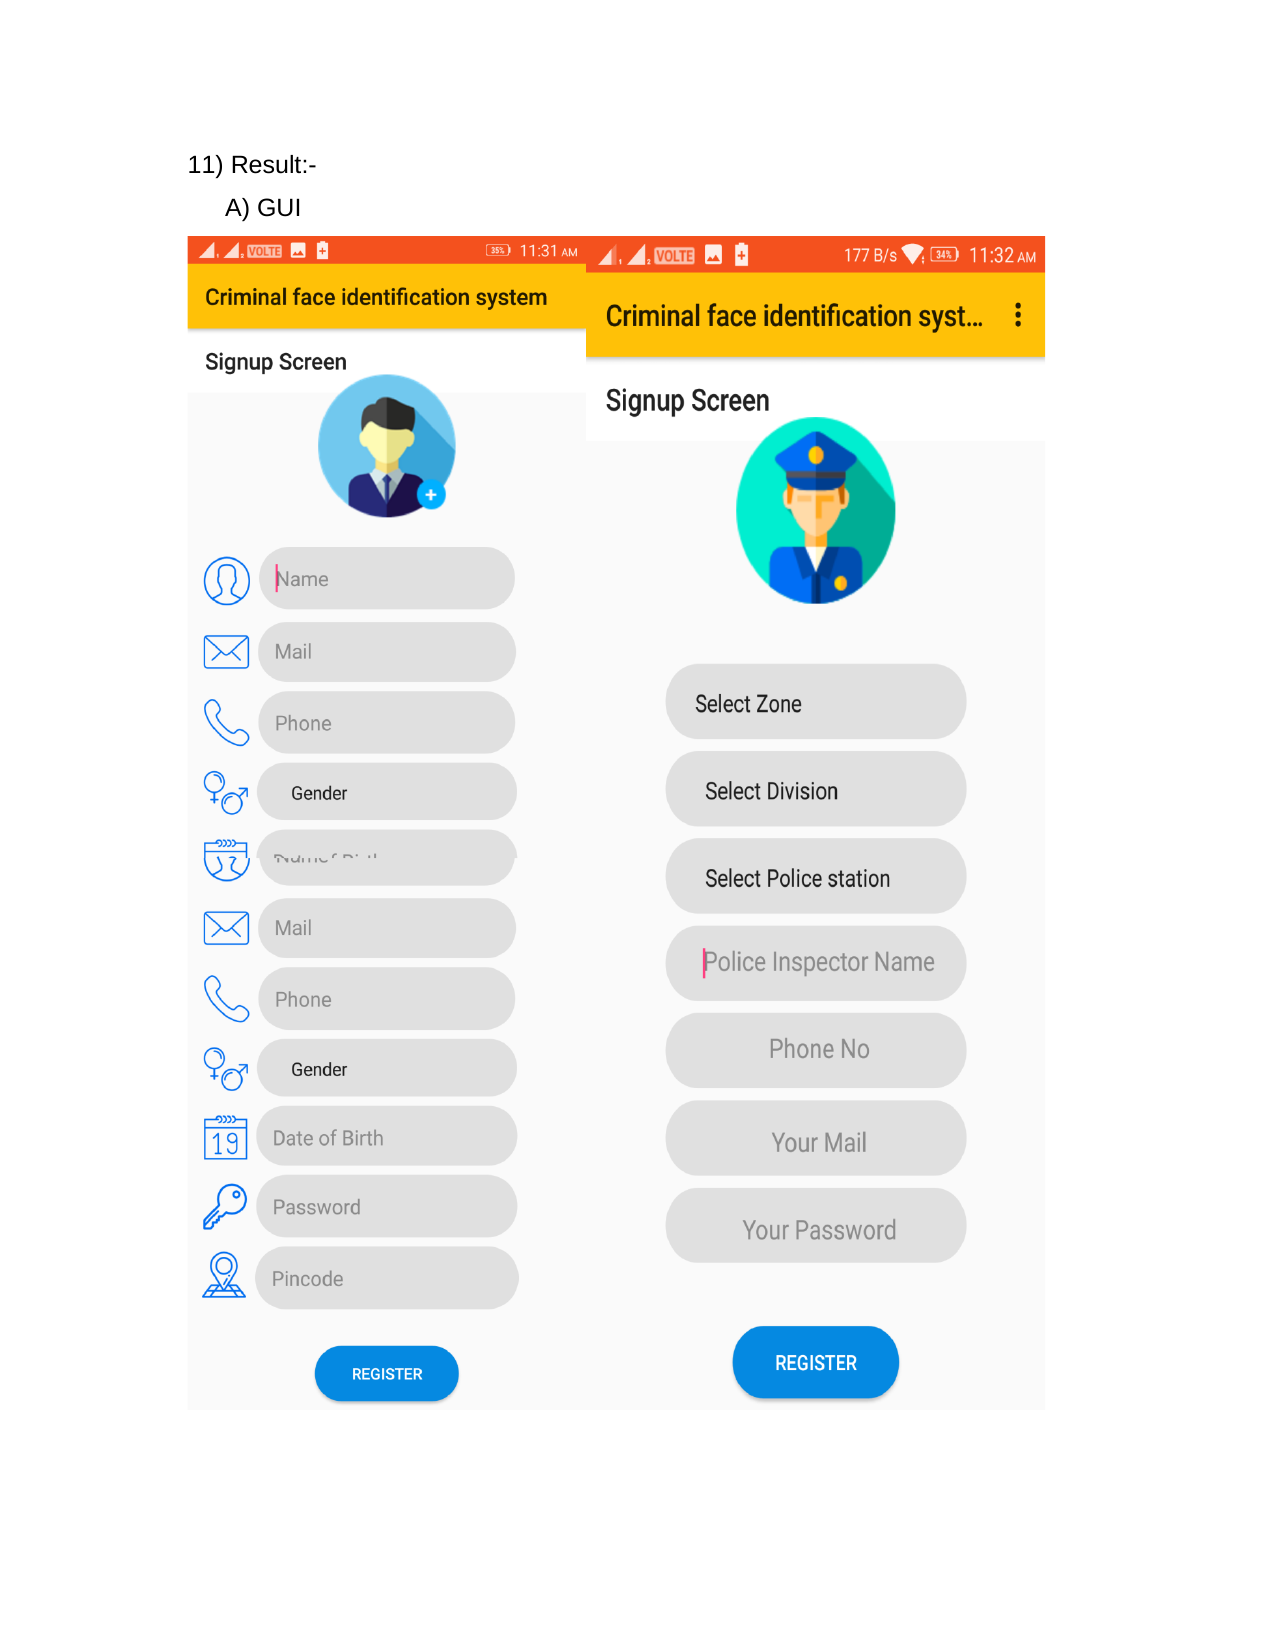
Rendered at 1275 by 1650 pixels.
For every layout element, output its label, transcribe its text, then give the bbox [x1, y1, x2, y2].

picture [187, 236, 1046, 1410]
text 11) Result:- [150, 150, 1125, 179]
text A) GUI [150, 193, 1125, 222]
